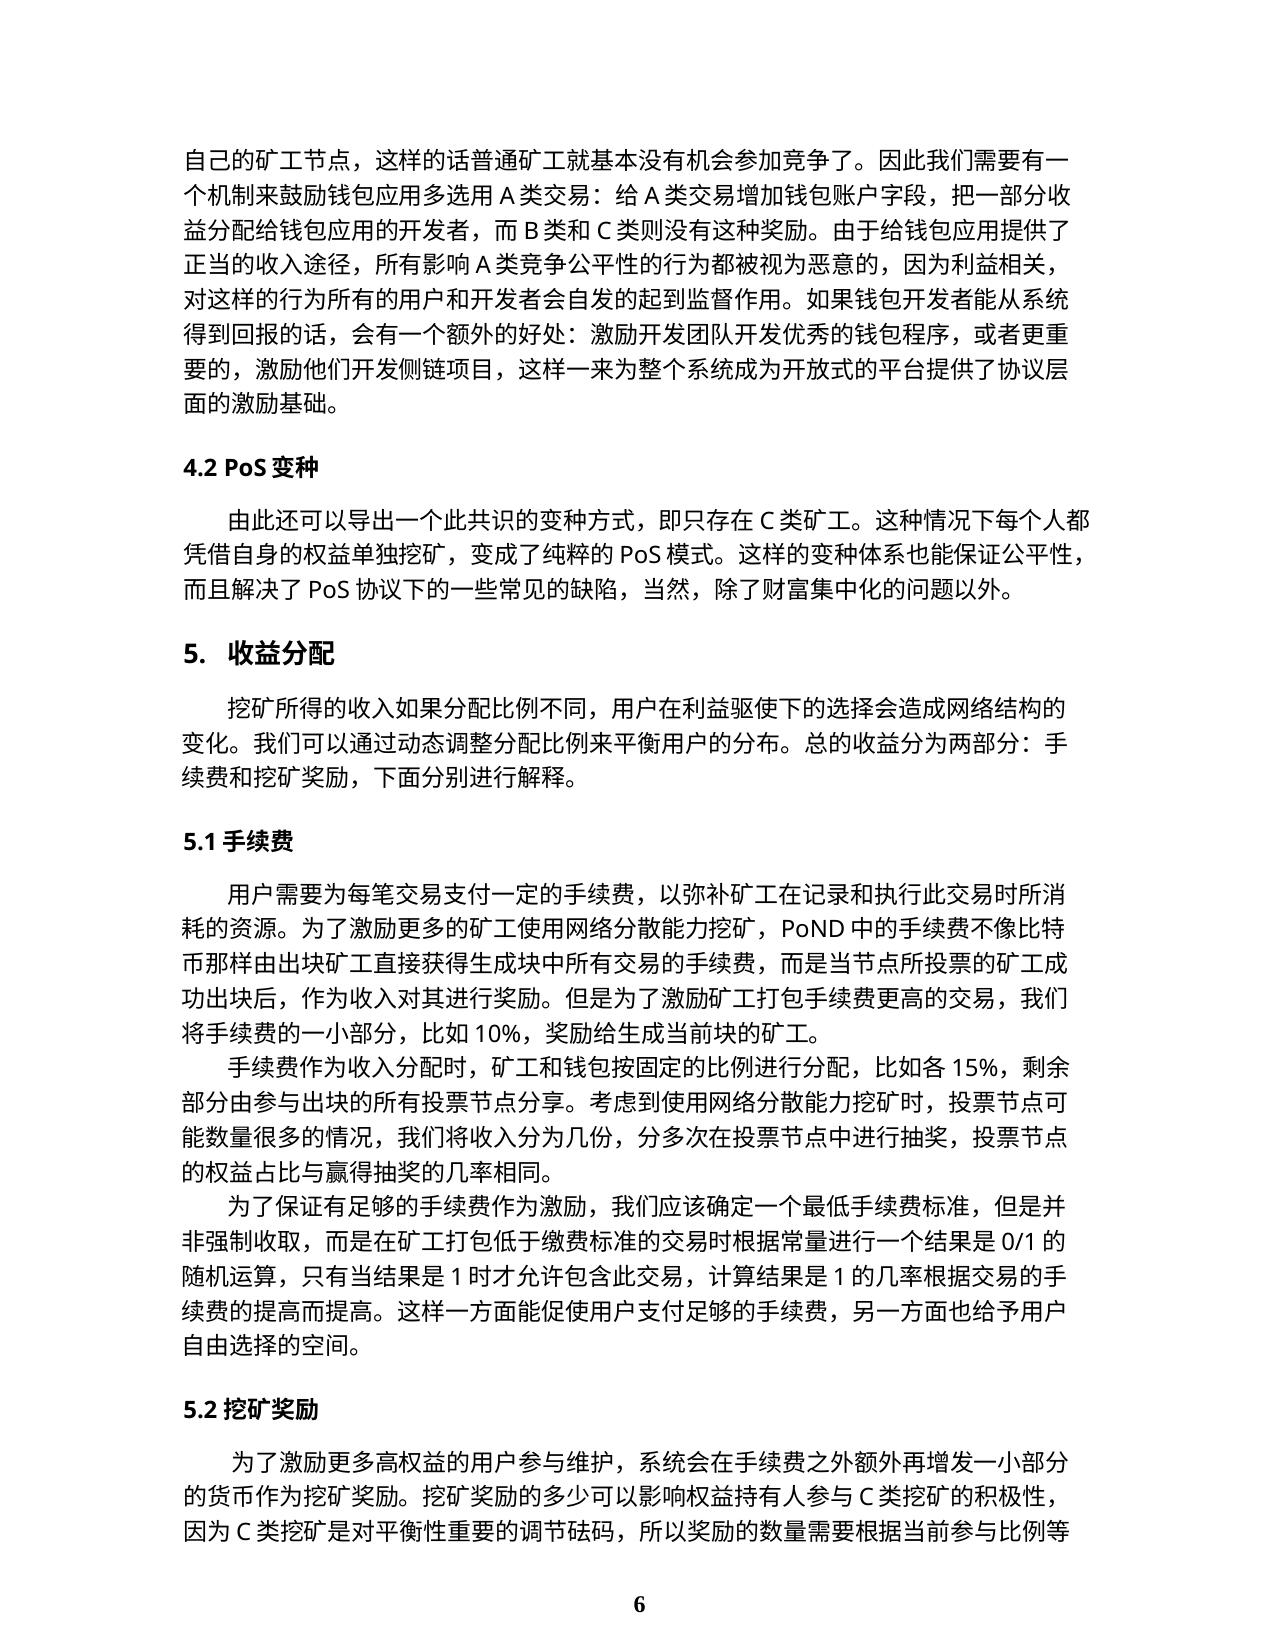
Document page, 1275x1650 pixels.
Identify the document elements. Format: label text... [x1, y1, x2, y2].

subtitle 收益分配 [183, 635, 1092, 672]
text 用户需要为每笔交易支付一定的手续费，以弥补矿工在记录和执行此交易时所消耗的资源。为了激励更多的矿工使用网络分散能力挖矿，PoND中的手续费不像比特币那样由出块矿工直接获得生成块中所有交易的手续费，而是当节点所投票的矿工成功出块后，作为收入对其进行奖励。但是为了激励矿工打包手续费更高的交易，我们将手续费的一小部分，比如10%，奖励给生成当前块的矿工。 [182, 875, 1088, 1049]
text 由此还可以导出一个此共识的变种方式，即只存在C类矿工。这种情况下每个人都凭借自身的权益单独挖矿，变成了纯粹的PoS模式。这样的变种体系也能保证公平性，而且解决了PoS协议下的一些常见的缺陷，当然，除了财富集中化的问题以外。 [183, 501, 1092, 606]
subtitle 5.1手续费 [183, 823, 1092, 858]
subtitle 4.2 PoS变种 [183, 449, 1092, 483]
subtitle 5.2 挖矿奖励 [183, 1391, 1092, 1426]
text 为了保证有足够的手续费作为激励，我们应该确定一个最低手续费标准，但是并非强制收取，而是在矿工打包低于缴费标准的交易时根据常量进行一个结果是0/1的随机运算，只有当结果是1时才允许包含此交易，计算结果是1的几率根据交易的手续费的提高而提高。这样一方面能促使用户支付足够的手续费，另一方面也给予用户自由选择的空间。 [182, 1188, 1088, 1362]
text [183, 1443, 1088, 1547]
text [183, 142, 1092, 419]
text 手续费作为收入分配时，矿工和钱包按固定的比例进行分配，比如各15%，剩余部分由参与出块的所有投票节点分享。考虑到使用网络分散能力挖矿时，投票节点可能数量很多的情况，我们将收入分为几份，分多次在投票节点中进行抽奖，投票节点的权益占比与赢得抽奖的几率相同。 [182, 1049, 1088, 1188]
text 挖矿所得的收入如果分配比例不同，用户在利益驱使下的选择会造成网络结构的变化。我们可以通过动态调整分配比例来平衡用户的分布。总的收益分为两部分：手续费和挖矿奖励，下面分别进行解释。 [182, 690, 1088, 794]
